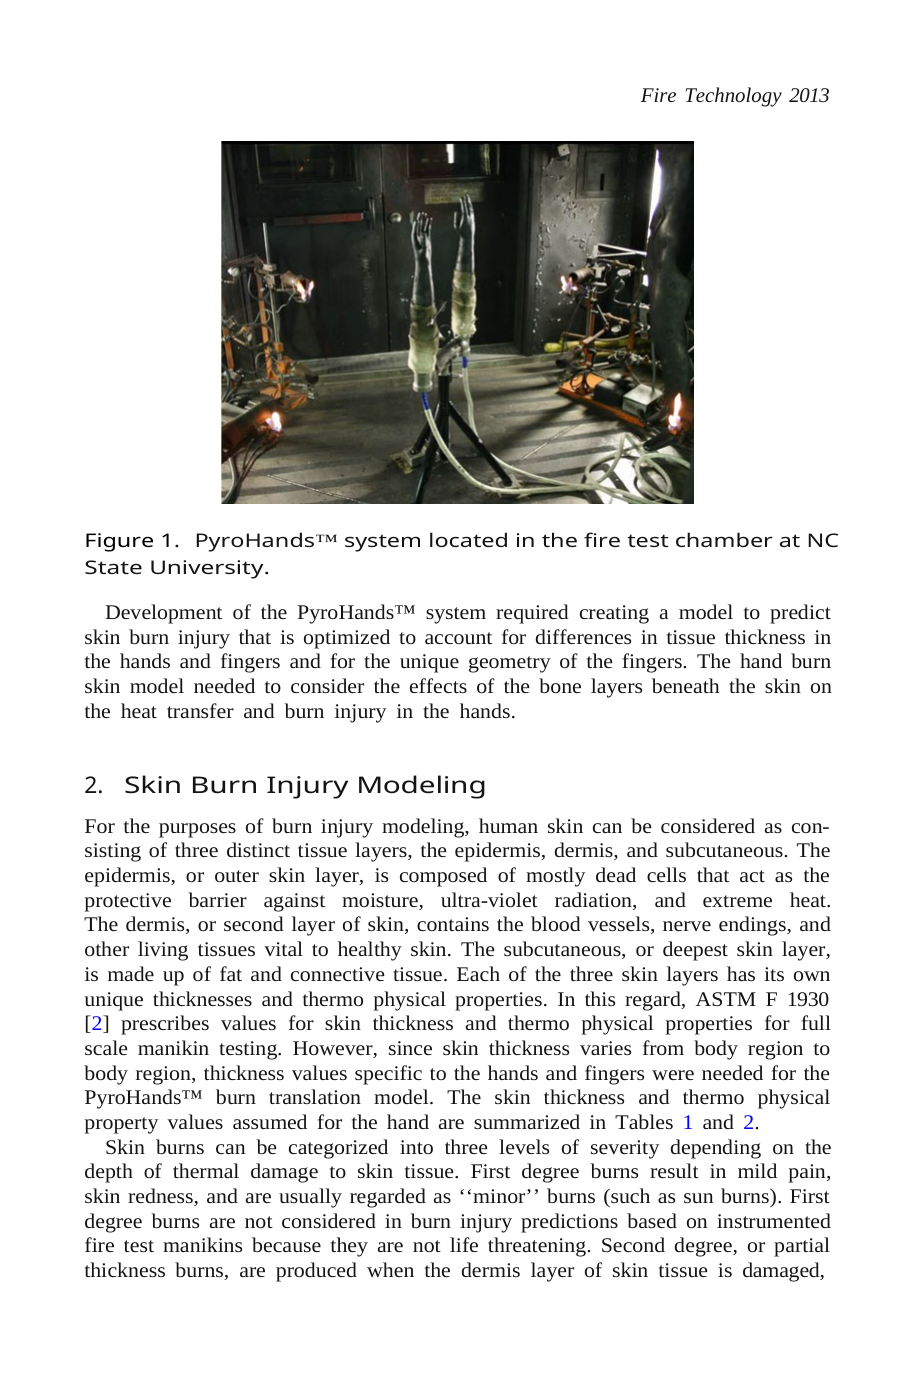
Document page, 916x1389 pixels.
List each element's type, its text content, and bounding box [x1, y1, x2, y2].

text Skin burns can be categorized into three levels of severity depending on the depth of thermal damage to skin tissue. First degree burns result in mild pain, skin redness, and are usually regarded as ‘‘minor’’ burns (such as sun burns). First degree burns are not considered in burn injury predictions based on instrumented fire test manikins because they are not life threatening. Second degree, or partial thickness burns, are produced when the dermis layer of skin tissue is damaged, [84, 1134, 832, 1282]
text For the purposes of burn injury modeling, human skin can be considered as con- sisting of three distinct tissue layers, the epidermis, dermis, and subcutaneous. The epidermis, or outer skin layer, is composed of mostly dead cells that act as the protective barrier against moisture, ultra-violet radiation, and extreme heat. The dermis, or second layer of skin, contains the blood vessels, nerve endings, and other living tissues vital to healthy skin. The subcutaneous, or deepest skin layer, is made up of fat and connective tissue. Each of the three skin layers has its own unique thicknesses and thermo physical properties. In this regard, ASTM F 1930 [84, 814, 832, 1011]
text [2] prescribes values for skin thickness and thermo physical properties for full scale manikin testing. However, since skin thickness varies from body region to body region, thickness values specific to the hands and fingers were needed for the PyroHands™ burn translation model. The skin thickness and thermo physical property values assumed for the hand are summarized in Tables 1 and 2. [84, 1011, 832, 1134]
text Development of the PyroHands™ system required creating a model to predict skin burn injury that is optimized to account for differences in tissue thickness in the hands and fingers and for the unique geometry of the fingers. The hand burn skin model needed to consider the effects of the bone layers beneath the skin on the heat transfer and burn injury in the hands. [84, 600, 832, 723]
text Figure 1. PyroHands™ system located in the fire test chamber at NC State University. [84, 527, 842, 579]
picture [221, 141, 694, 504]
subtitle Skin Burn Injury Modeling [84, 769, 842, 800]
